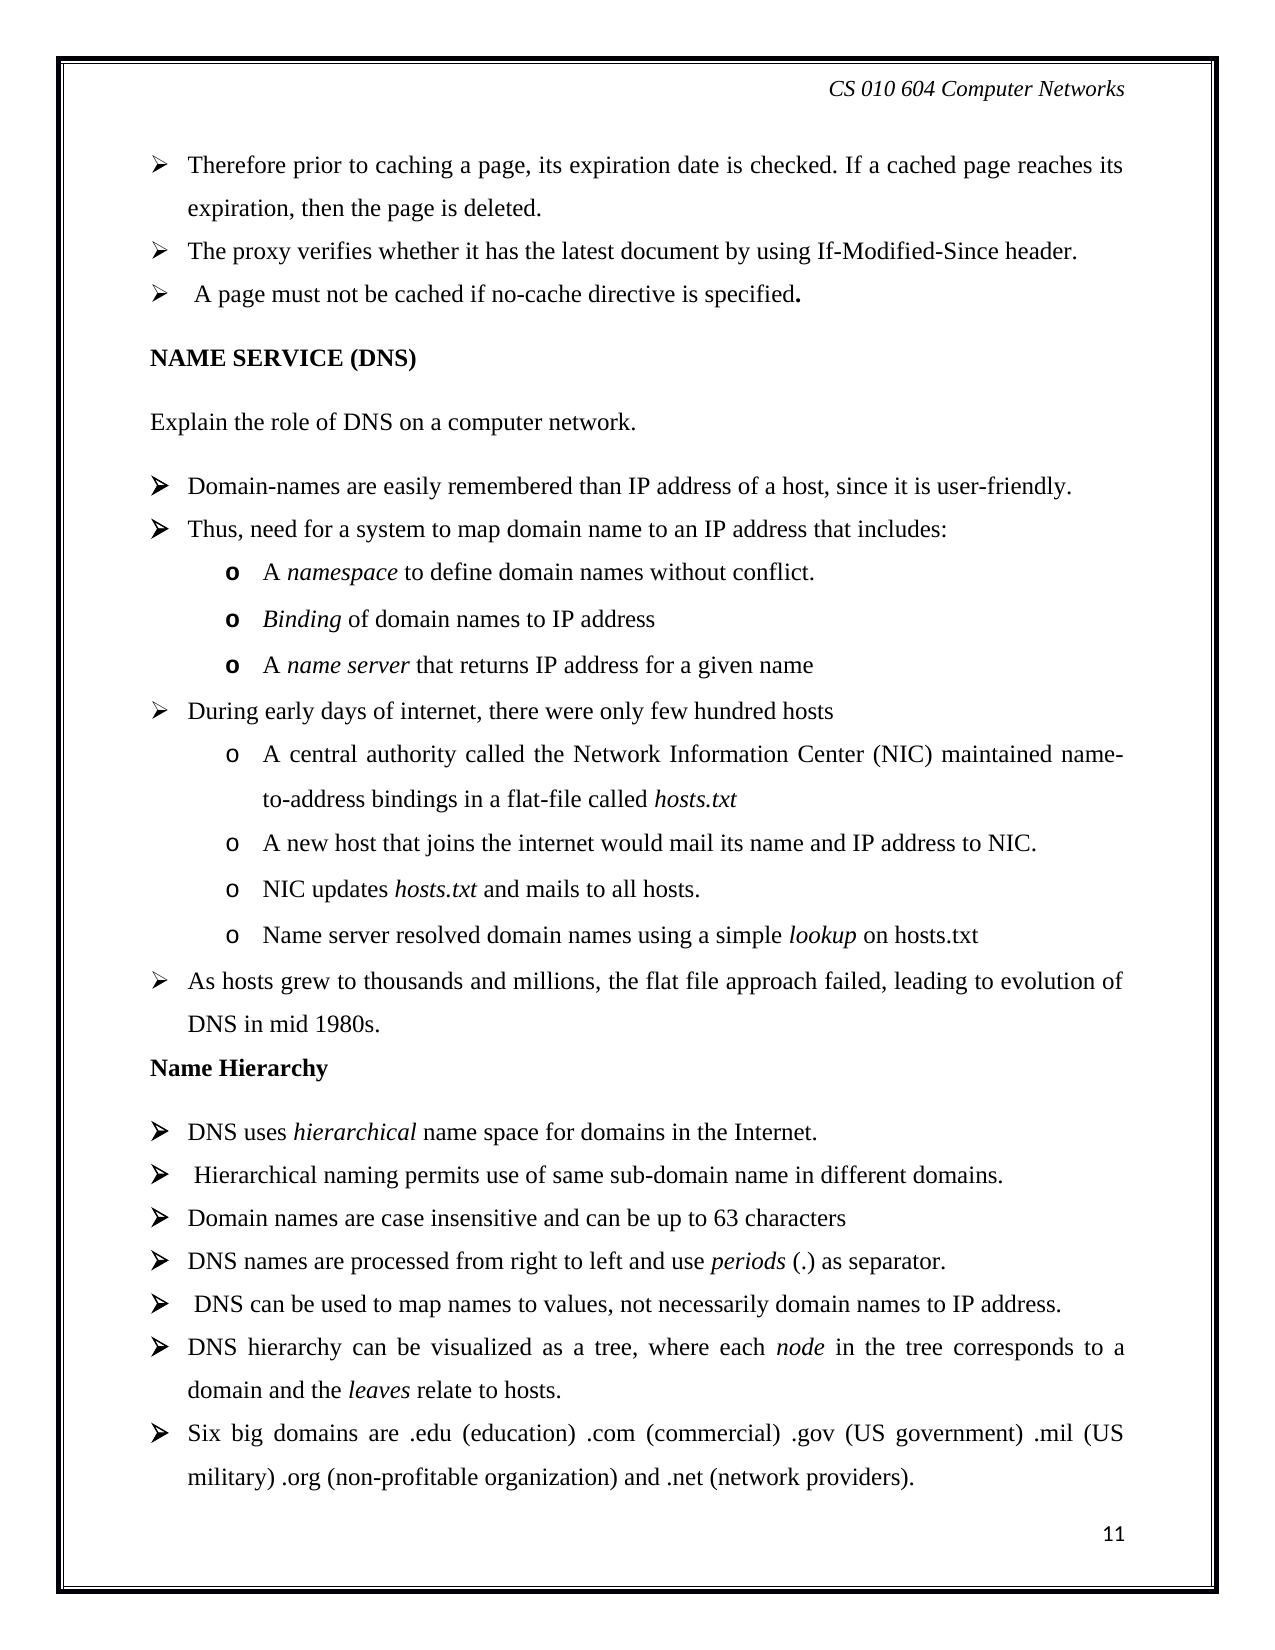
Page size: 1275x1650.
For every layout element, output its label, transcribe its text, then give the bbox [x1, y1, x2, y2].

list A name server that returns IP address for a given name [225, 650, 1125, 681]
list DNS names are processed from right to left and use periods (.) as separator. [150, 1246, 1125, 1275]
text NAME SERVICE (DNS) [150, 343, 1125, 372]
list The proxy verifies whether it has the latest document by using If-Modified-Since header. [150, 236, 1125, 265]
list Name server resolved domain names using a simple lookup on hosts.txt [225, 920, 1125, 951]
list DNS hierarchy can be visualized as a tree, where each node in the tree corresponds to a domain and the leaves relate to hosts. [150, 1332, 1125, 1404]
list As hosts grew to thousands and millions, the flat file approach failed, leading to evolution of DNS in mid 1980s. [150, 966, 1125, 1038]
text Explain the role of DNS on a computer network. [150, 407, 1125, 436]
list A new host that joins the internet would mail its name and IP address to NIC. [225, 828, 1125, 858]
list Domain-names are easily remembered than IP address of a host, since it is user-friendly. [150, 471, 1125, 500]
list A central authority called the Network Information Center (NIC) maintained name-to-address bindings in a flat-file called hosts.txt [225, 739, 1125, 813]
list Therefore prior to caching a page, its expiration date is checked. If a cached page reaches its expiration, then the page is deleted. [150, 150, 1125, 222]
list NIC updates hosts.txt and mails to all hosts. [225, 874, 1125, 905]
list Thus, need for a system to map domain name to an IP address that includes: [150, 514, 1125, 543]
list Six big domains are .edu (education) .com (commercial) .gov (US government) .mil (US military) .org (non-profitable organization) and .net (network providers). [150, 1418, 1125, 1490]
list DNS uses hierarchical name space for domains in the Internet. [150, 1117, 1125, 1145]
list Hierarchical naming permits use of same sub-domain name in different domains. [150, 1160, 1125, 1188]
text Name Hierarchy [150, 1053, 1125, 1081]
list Domain names are case insensitive and can be up to 63 characters [150, 1203, 1125, 1232]
list A page must not be cached if no-cache directive is specified. [150, 279, 1125, 308]
list During early days of internet, there were only few hundred hosts [150, 696, 1125, 725]
list DNS can be used to map names to values, not necessarily domain names to IP address. [150, 1289, 1125, 1318]
list A namespace to define domain names without conflict. [225, 557, 1125, 588]
list Binding of domain names to IP address [225, 604, 1125, 634]
